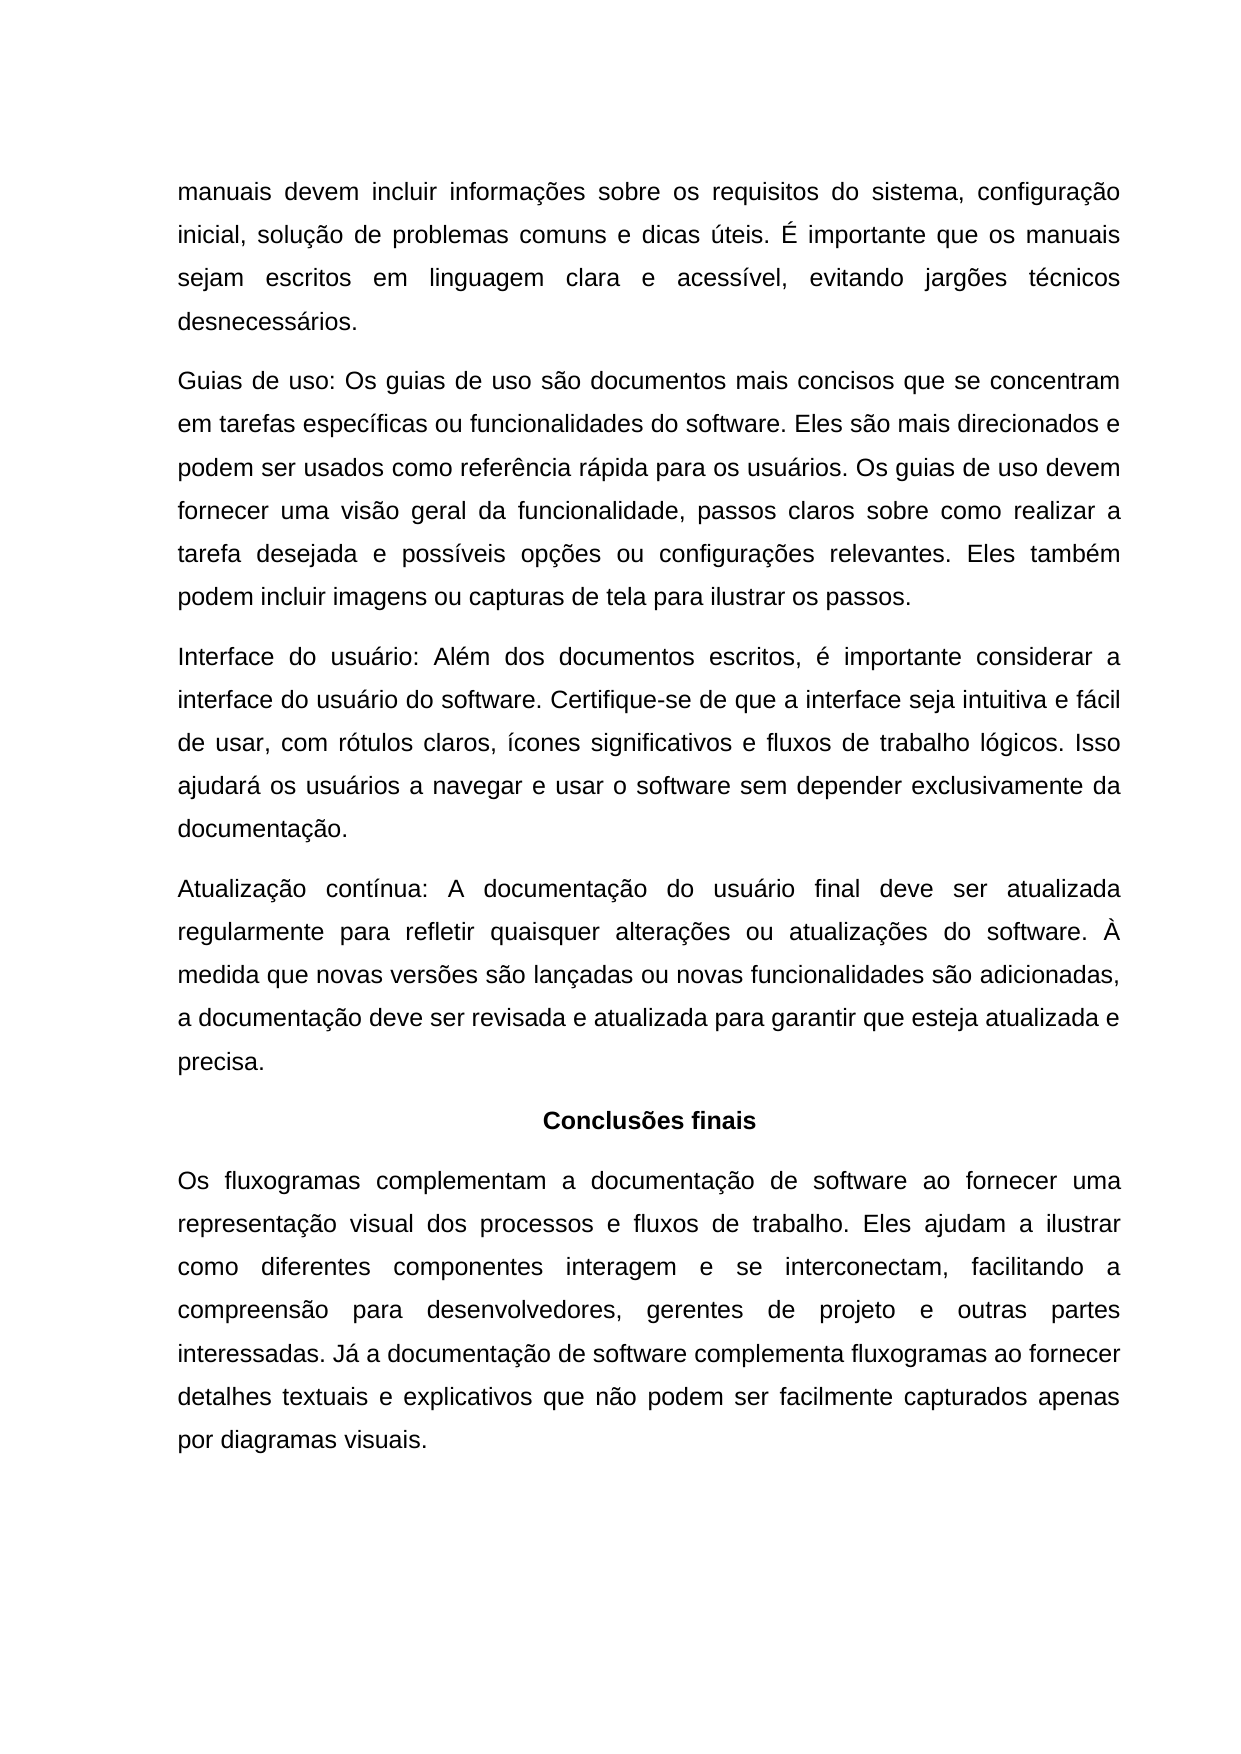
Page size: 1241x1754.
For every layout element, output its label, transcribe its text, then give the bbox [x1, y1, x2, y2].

text Conclusões finais [177, 1106, 1122, 1135]
text Interface do usuário: Além dos documentos escritos, é importante considerar a interface do usuário do software. Certifique-se de que a interface seja intuitiva e fácil de usar, com rótulos claros, ícones significativos e fluxos de trabalho lógicos. Isso ajudará os usuários a navegar e usar o software sem depender exclusivamente da documentação. [177, 642, 1122, 843]
text Atualização contínua: A documentação do usuário final deve ser atualizada regularmente para refletir quaisquer alterações ou atualizações do software. À medida que novas versões são lançadas ou novas funcionalidades são adicionadas, a documentação deve ser revisada e atualizada para garantir que esteja atualizada e precisa. [177, 874, 1122, 1075]
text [177, 177, 1122, 335]
text Guias de uso: Os guias de uso são documentos mais concisos que se concentram em tarefas específicas ou funcionalidades do software. Eles são mais direcionados e podem ser usados como referência rápida para os usuários. Os guias de uso devem fornecer uma visão geral da funcionalidade, passos claros sobre como realizar a tarefa desejada e possíveis opções ou configurações relevantes. Eles também podem incluir imagens ou capturas de tela para ilustrar os passos. [177, 366, 1122, 611]
text Os fluxogramas complementam a documentação de software ao fornecer uma representação visual dos processos e fluxos de trabalho. Eles ajudam a ilustrar como diferentes componentes interagem e se interconectam, facilitando a compreensão para desenvolvedores, gerentes de projeto e outras partes interessadas. Já a documentação de software complementa fluxogramas ao fornecer detalhes textuais e explicativos que não podem ser facilmente capturados apenas por diagramas visuais. [177, 1166, 1122, 1454]
